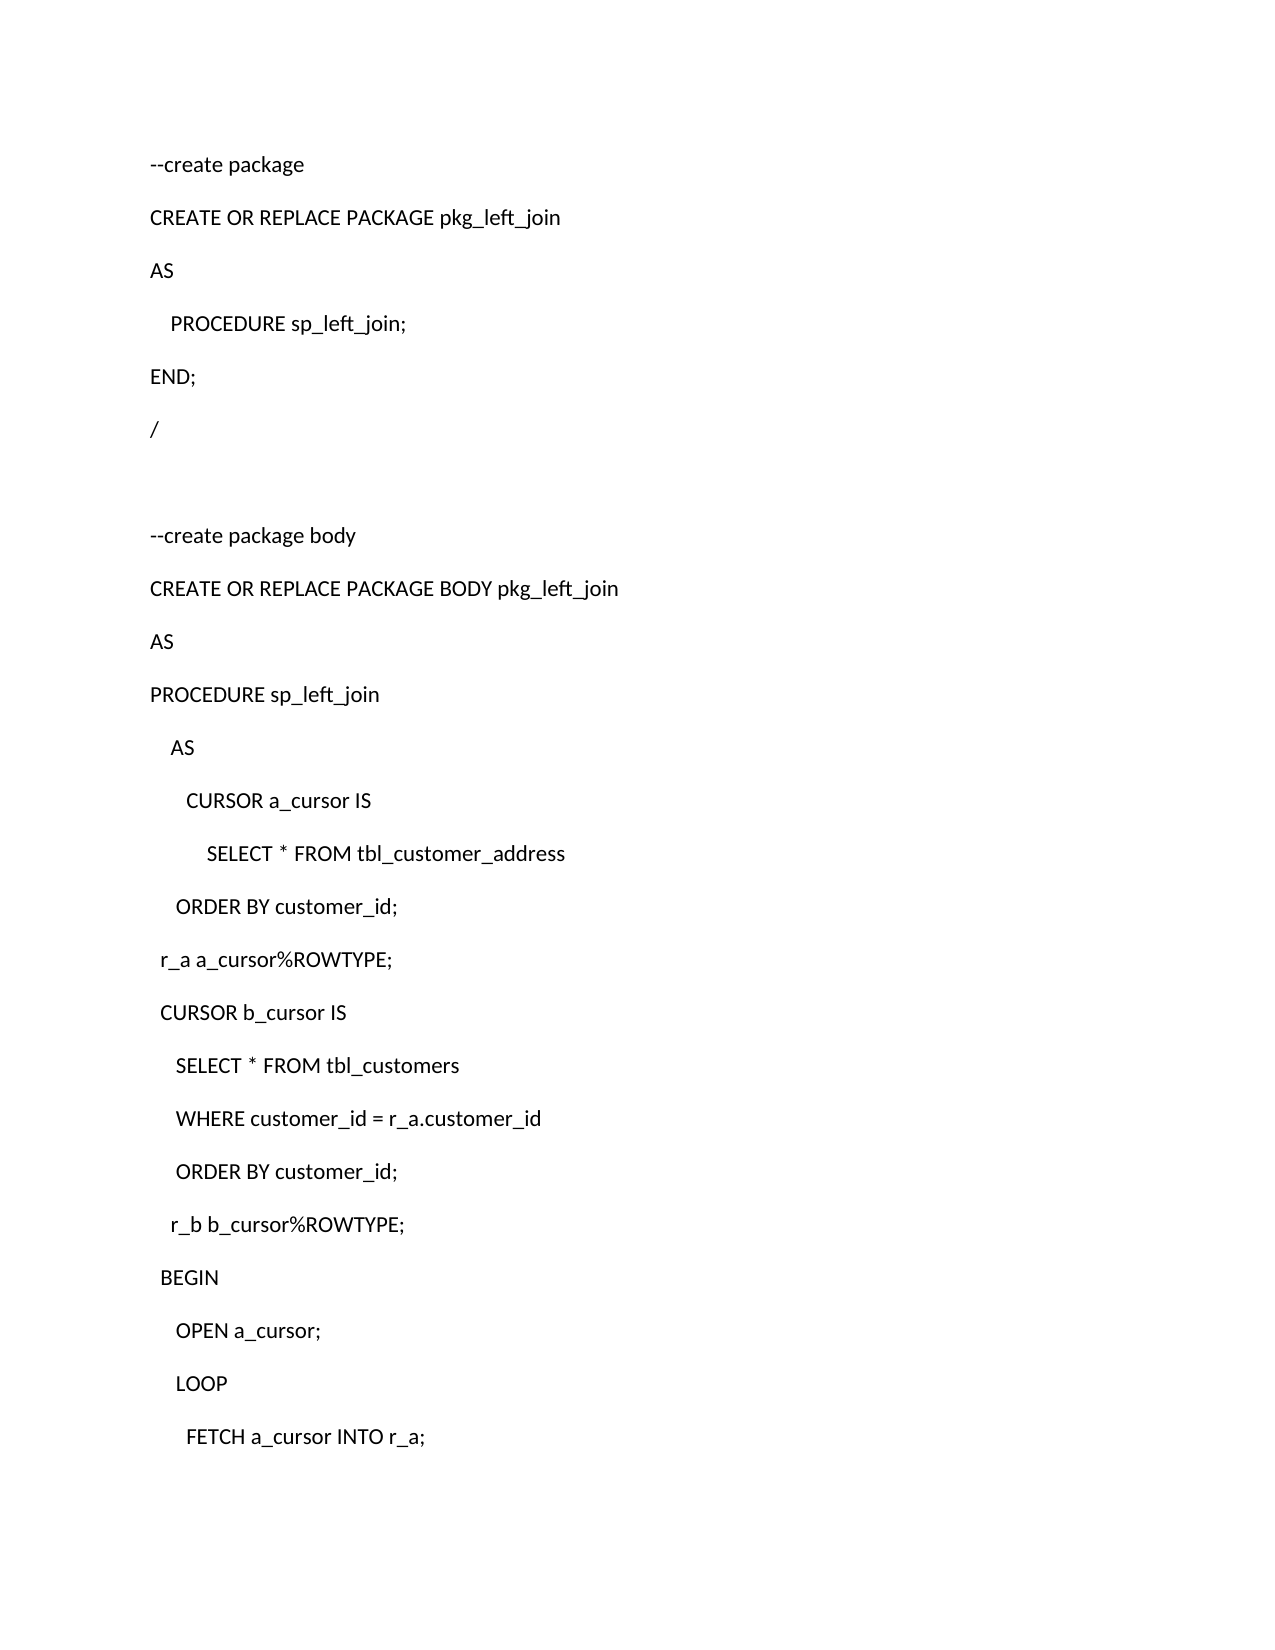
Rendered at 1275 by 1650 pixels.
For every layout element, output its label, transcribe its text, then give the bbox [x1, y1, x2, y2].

text r_b b_cursor%ROWTYPE; [150, 1210, 1125, 1238]
text END; [150, 362, 1125, 390]
text CURSOR b_cursor IS [150, 998, 1125, 1026]
text AS [150, 256, 1125, 284]
text r_a a_cursor%ROWTYPE; [150, 945, 1125, 973]
text CREATE OR REPLACE PACKAGE pkg_left_join [150, 203, 1125, 231]
text ORDER BY customer_id; [150, 1157, 1125, 1185]
text AS [150, 733, 1125, 761]
text CREATE OR REPLACE PACKAGE BODY pkg_left_join [150, 574, 1125, 602]
text LOOP [150, 1369, 1125, 1397]
text AS [150, 627, 1125, 655]
text --create package body [150, 521, 1125, 549]
text ORDER BY customer_id; [150, 892, 1125, 920]
text PROCEDURE sp_left_join; [150, 309, 1125, 337]
text / [150, 415, 1125, 443]
text OPEN a_cursor; [150, 1316, 1125, 1344]
text SELECT * FROM tbl_customers [150, 1051, 1125, 1079]
text SELECT * FROM tbl_customer_address [150, 839, 1125, 867]
text FETCH a_cursor INTO r_a; [150, 1422, 1125, 1451]
text PROCEDURE sp_left_join [150, 680, 1125, 708]
text CURSOR a_cursor IS [150, 786, 1125, 814]
text WHERE customer_id = r_a.customer_id [150, 1104, 1125, 1132]
text BEGIN [150, 1263, 1125, 1291]
text --create package [150, 150, 1125, 178]
